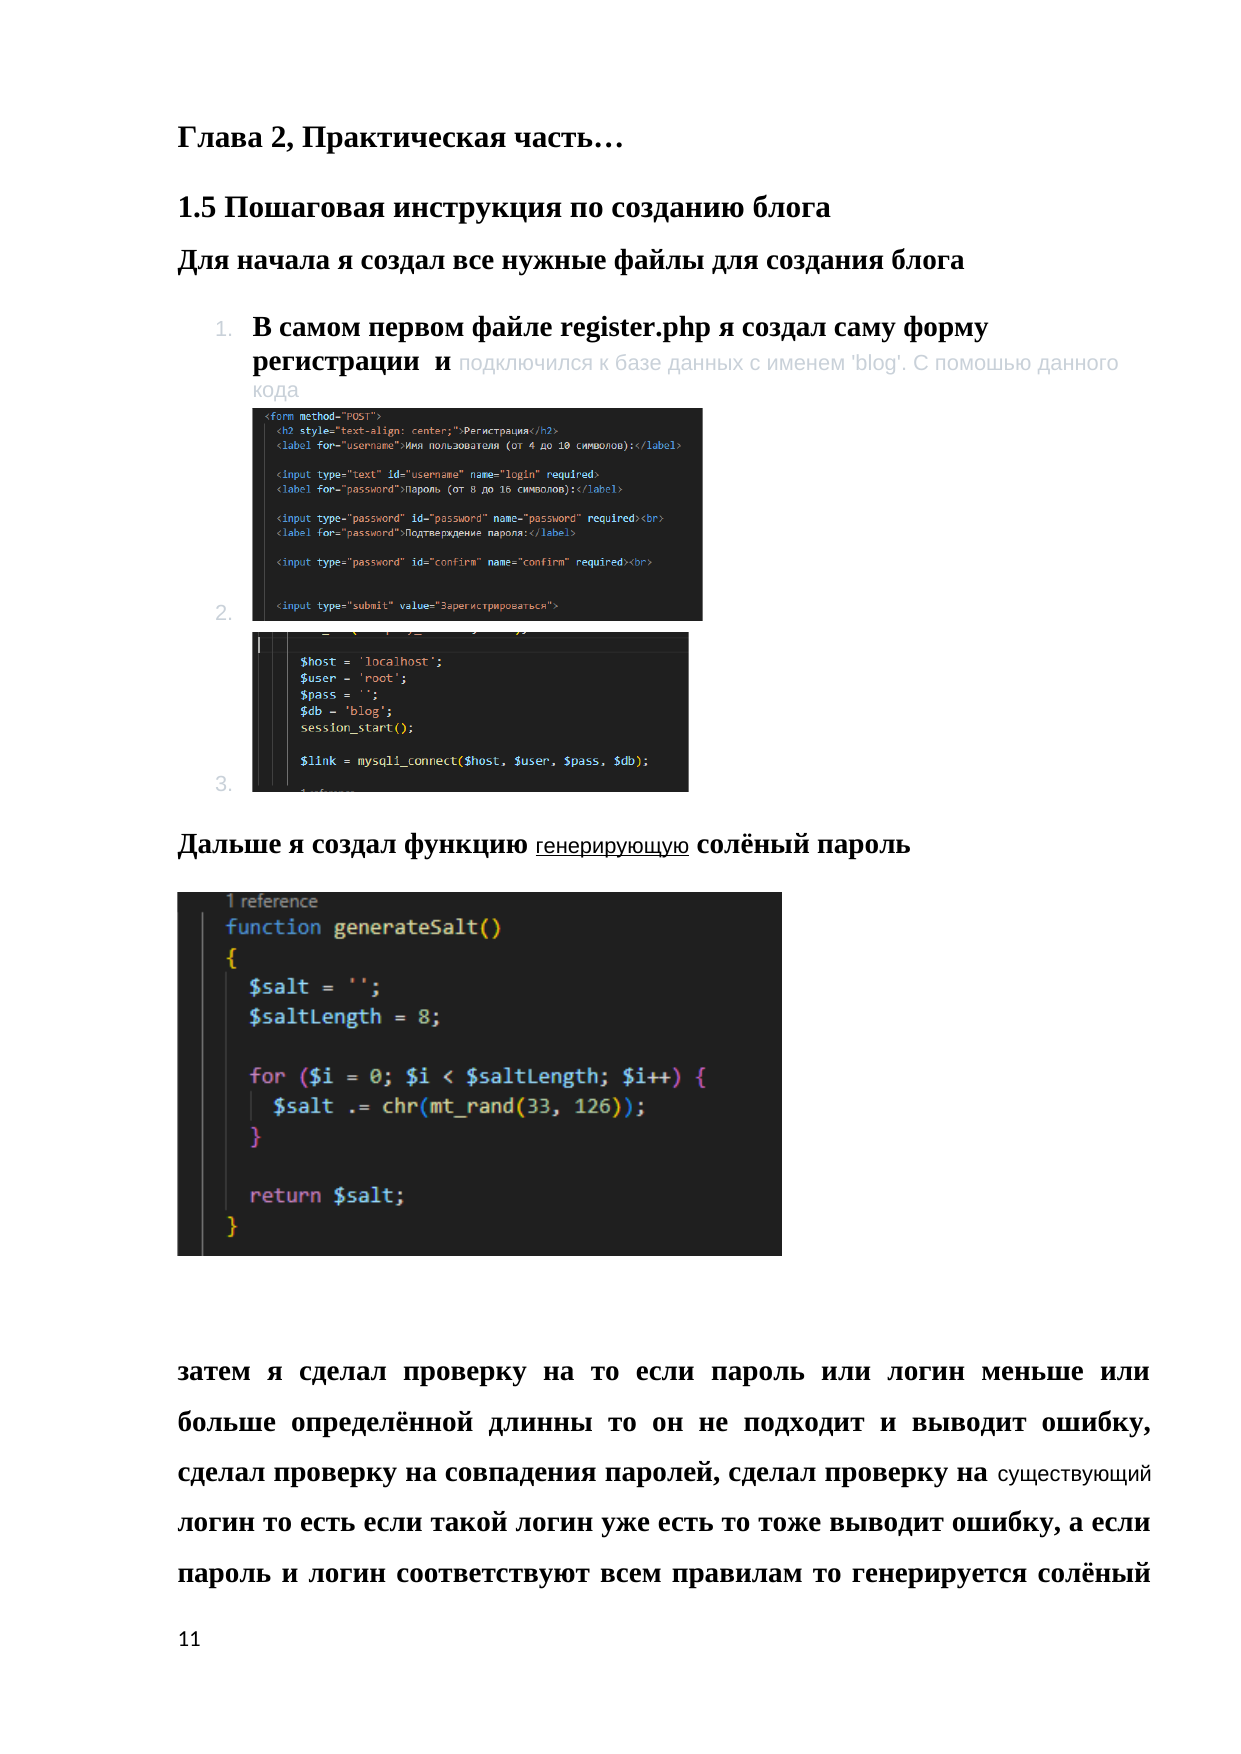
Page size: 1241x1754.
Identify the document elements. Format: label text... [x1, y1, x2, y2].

picture [252, 632, 689, 792]
picture [252, 408, 703, 621]
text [177, 1353, 1152, 1588]
text Глава 2, Практическая часть… [177, 118, 1152, 154]
text 1.5 Пошаговая инструкция по созданию блога [177, 189, 1152, 224]
list В самом первом файле register.php я создал саму форму регистрации и подключился к базе данных с именем 'blog'. С помошью данного кода [215, 309, 1152, 402]
picture [177, 892, 782, 1256]
text Для начала я создал все нужные файлы для создания блога [177, 242, 1152, 276]
text Дальше я создал функцию генерирующую солёный пароль [177, 826, 1152, 859]
